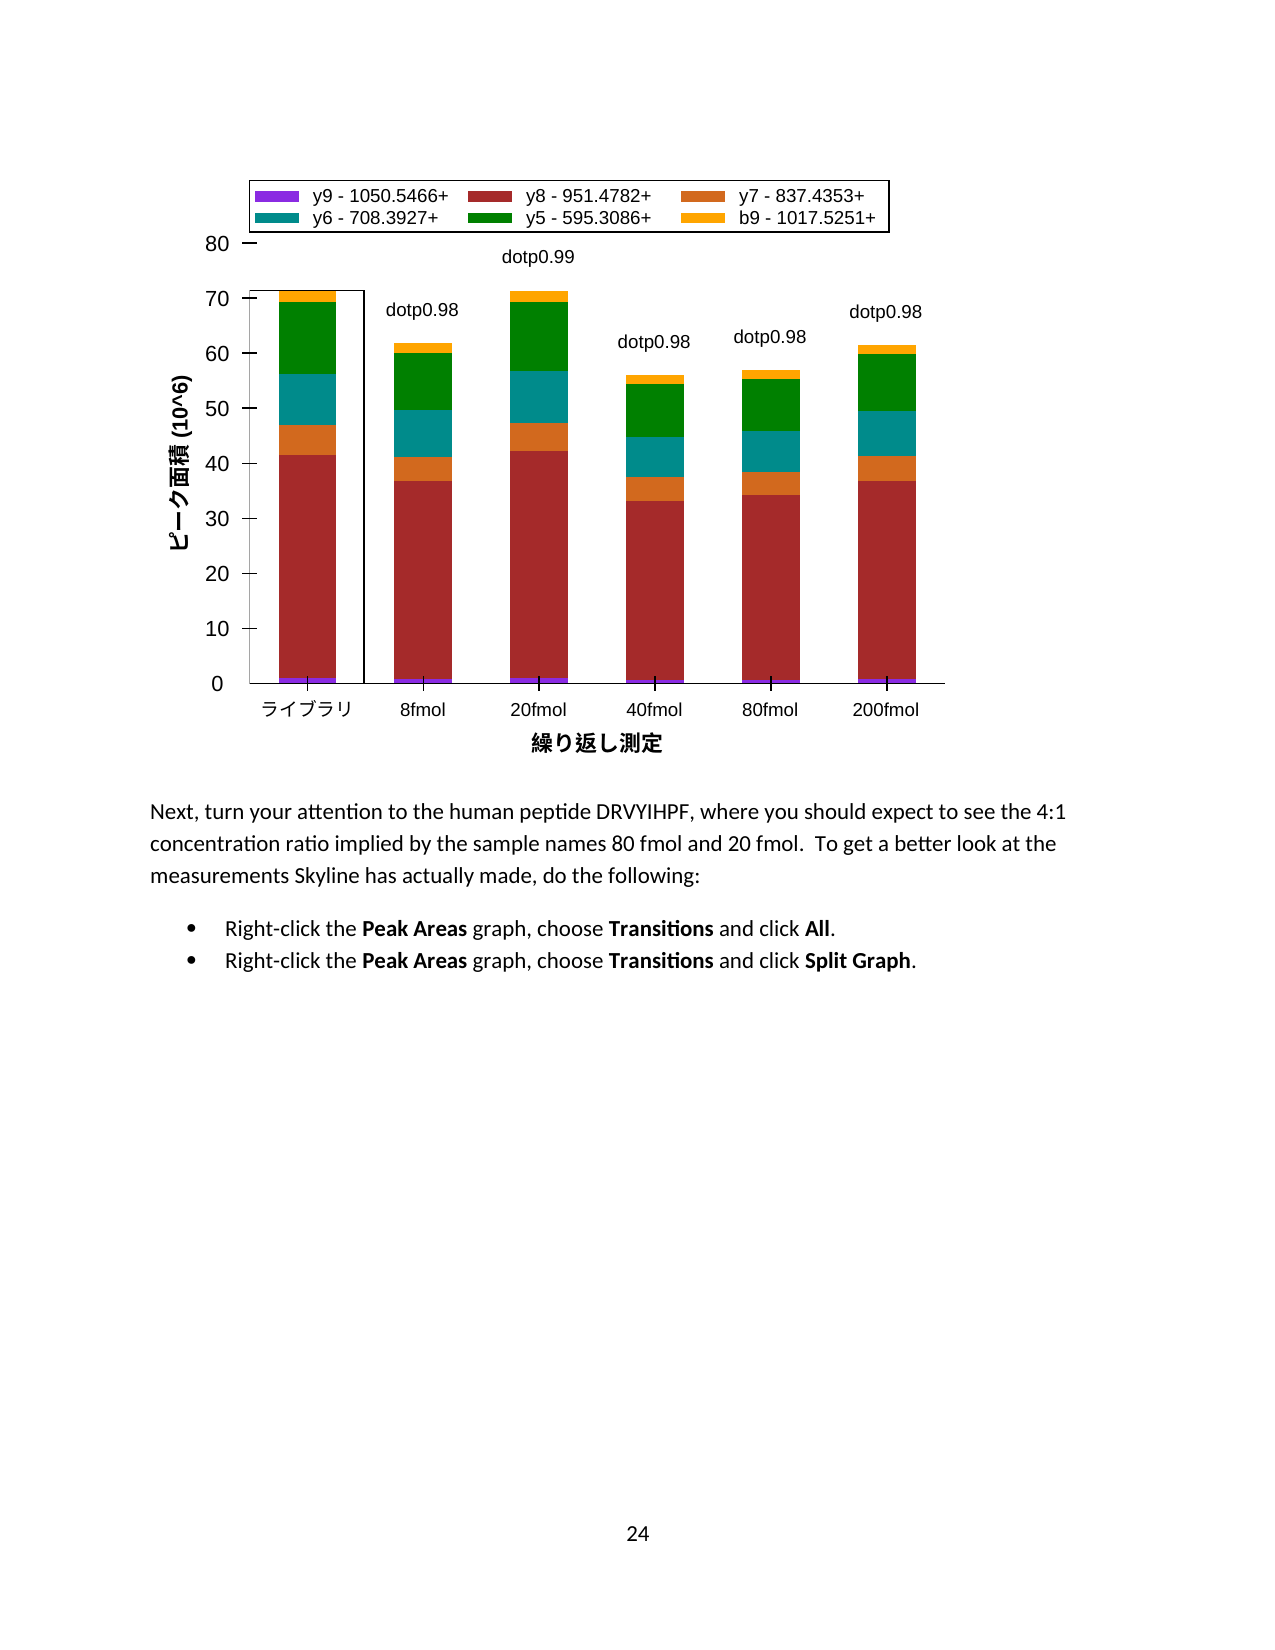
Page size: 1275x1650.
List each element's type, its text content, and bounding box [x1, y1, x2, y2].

text Next, turn your attention to the human peptide DRVYIHPF, where you should expect to see the 4:1 concentration ratio implied by the sample names 80 fmol and 20 fmol. To get a better look at the measurements Skyline has actually made, do the following: [150, 797, 1125, 889]
list Right-click the Peak Areas graph, choose Transitions and click Split Graph. [187, 946, 1125, 974]
list Right-click the Peak Areas graph, choose Transitions and click All. [187, 914, 1125, 942]
